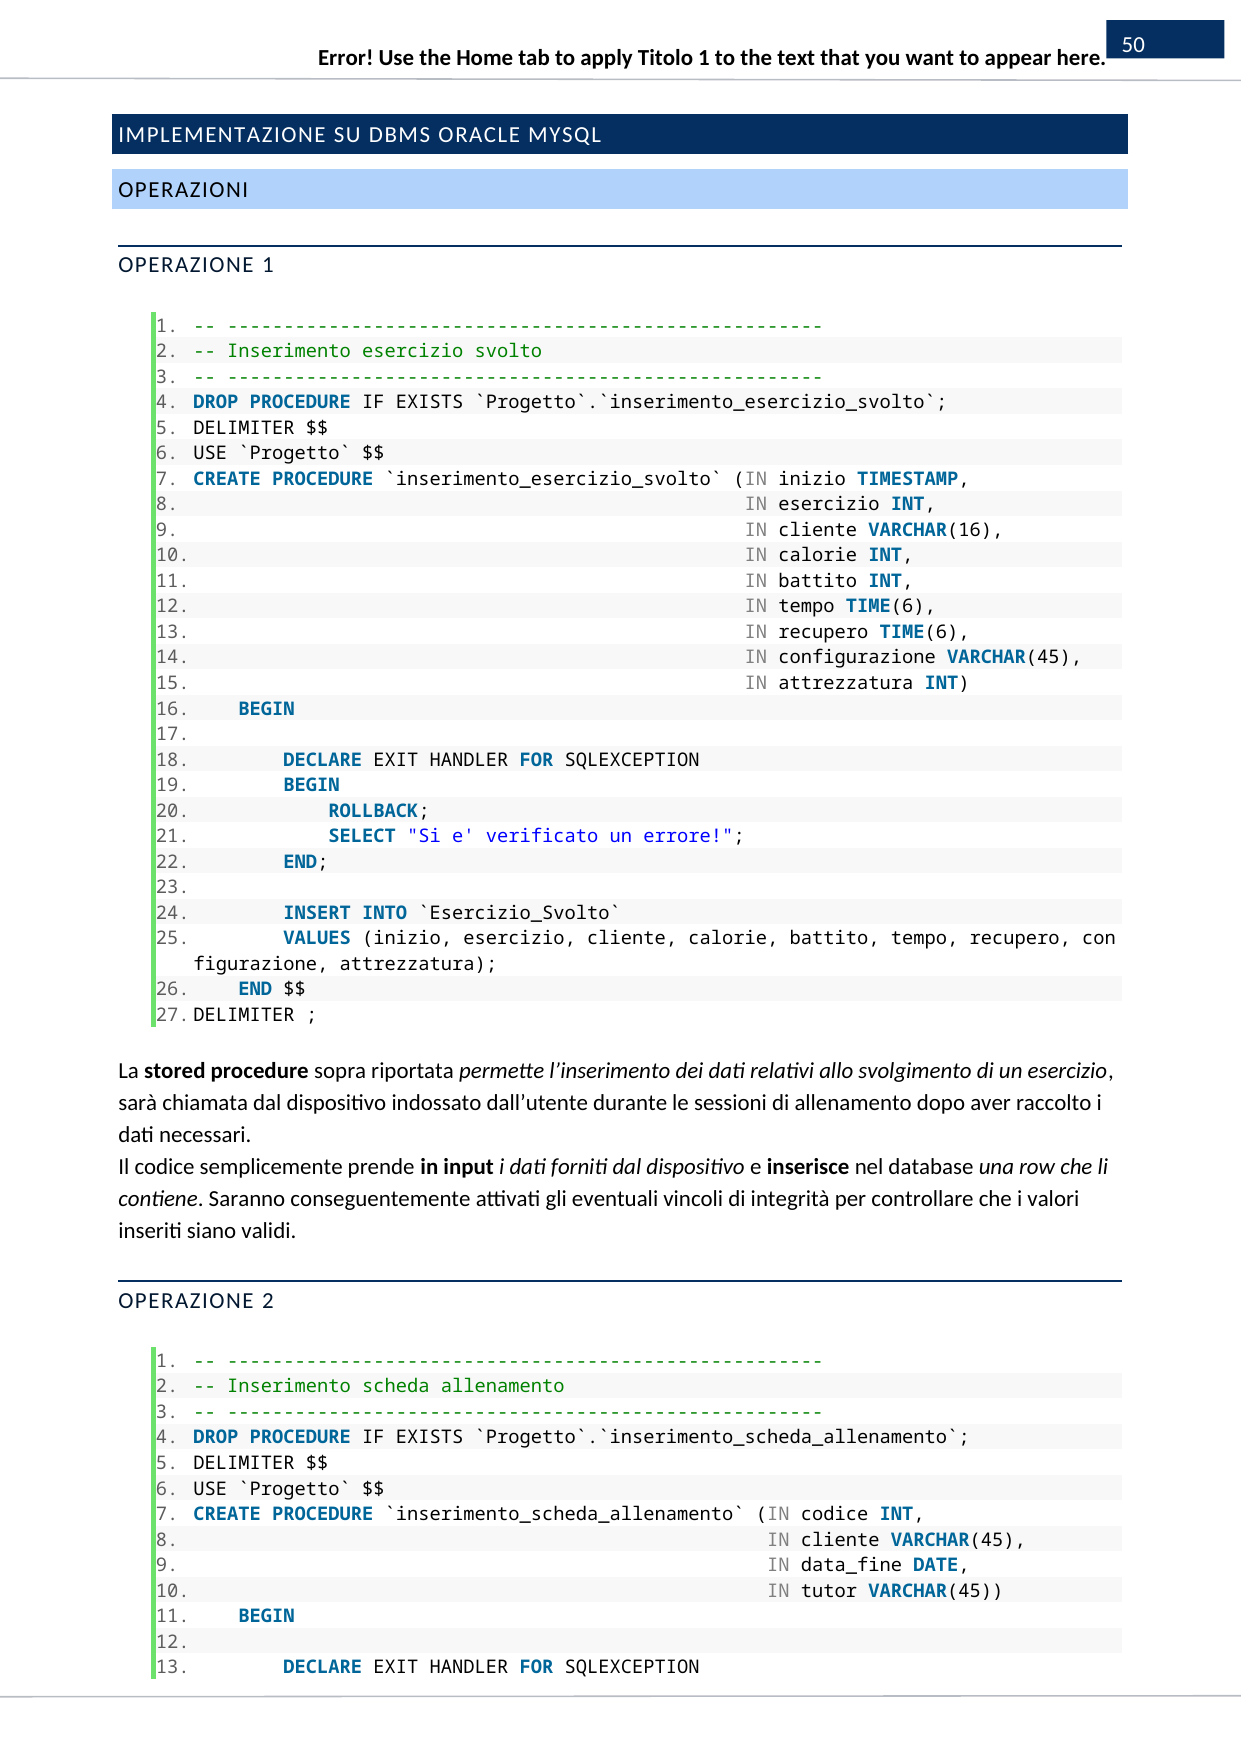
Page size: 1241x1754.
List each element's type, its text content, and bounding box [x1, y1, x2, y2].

list -- ----------------------------------------------------- [156, 312, 1122, 337]
list -- ----------------------------------------------------- [156, 1398, 1122, 1424]
list INSERT INTO `Esercizio_Svolto` [156, 899, 1122, 924]
list BEGIN [156, 1602, 1122, 1628]
list IN esercizio INT, [156, 491, 1122, 516]
subtitle Operazione 2 [118, 1282, 1122, 1314]
list -- ----------------------------------------------------- [156, 1347, 1122, 1373]
list SELECT "Si e' verificato un errore!"; [156, 822, 1122, 848]
list END $$ [156, 976, 1122, 1001]
text La stored procedure sopra riportata permette l’inserimento dei dati relativi allo svolgimento di un esercizio, sarà chiamata dal dispositivo indossato dall’utente durante le sessioni di allenamento dopo aver raccolto i dati necessari. Il codice semplicemente prende in input i dati forniti dal dispositivo e inserisce nel database una row che li contiene. Saranno conseguentemente attivati gli eventuali vincoli di integrità per controllare che i valori inseriti siano validi. [118, 1056, 1122, 1245]
list IN data_fine DATE, [156, 1551, 1122, 1577]
list END; [156, 848, 1122, 873]
list -- Inserimento esercizio svolto [156, 337, 1122, 363]
list USE `Progetto` $$ [156, 439, 1122, 465]
list BEGIN [156, 771, 1122, 797]
list IN cliente VARCHAR(45), [156, 1526, 1122, 1551]
list CREATE PROCEDURE `inserimento_esercizio_svolto` (IN inizio TIMESTAMP, [156, 465, 1122, 491]
subtitle Operazione 1 [118, 247, 1122, 279]
list DELIMITER $$ [156, 414, 1122, 439]
list IN tempo TIME(6), [156, 593, 1122, 618]
subtitle Implementazione su DBMS Oracle MySQL [118, 120, 1122, 148]
subtitle Operazioni [118, 175, 1122, 203]
list ROLLBACK; [156, 797, 1122, 822]
list IN attrezzatura INT) [156, 669, 1122, 695]
list DELIMITER ; [156, 1001, 1122, 1027]
list USE `Progetto` $$ [156, 1475, 1122, 1500]
list IN configurazione VARCHAR(45), [156, 644, 1122, 669]
list DECLARE EXIT HANDLER FOR SQLEXCEPTION [156, 1653, 1122, 1679]
list VALUES (inizio, esercizio, cliente, calorie, battito, tempo, recupero, configurazione, attrezzatura); [156, 924, 1122, 976]
list IN recupero TIME(6), [156, 618, 1122, 644]
list DECLARE EXIT HANDLER FOR SQLEXCEPTION [156, 746, 1122, 771]
list DROP PROCEDURE IF EXISTS `Progetto`.`inserimento_scheda_allenamento`; [156, 1424, 1122, 1449]
list IN calorie INT, [156, 542, 1122, 567]
list BEGIN [156, 695, 1122, 720]
list IN cliente VARCHAR(16), [156, 516, 1122, 542]
list IN tutor VARCHAR(45)) [156, 1577, 1122, 1602]
list CREATE PROCEDURE `inserimento_scheda_allenamento` (IN codice INT, [156, 1500, 1122, 1526]
list DROP PROCEDURE IF EXISTS `Progetto`.`inserimento_esercizio_svolto`; [156, 388, 1122, 414]
list -- Inserimento scheda allenamento [156, 1373, 1122, 1398]
list -- ----------------------------------------------------- [156, 363, 1122, 388]
list DELIMITER $$ [156, 1449, 1122, 1475]
list IN battito INT, [156, 567, 1122, 593]
